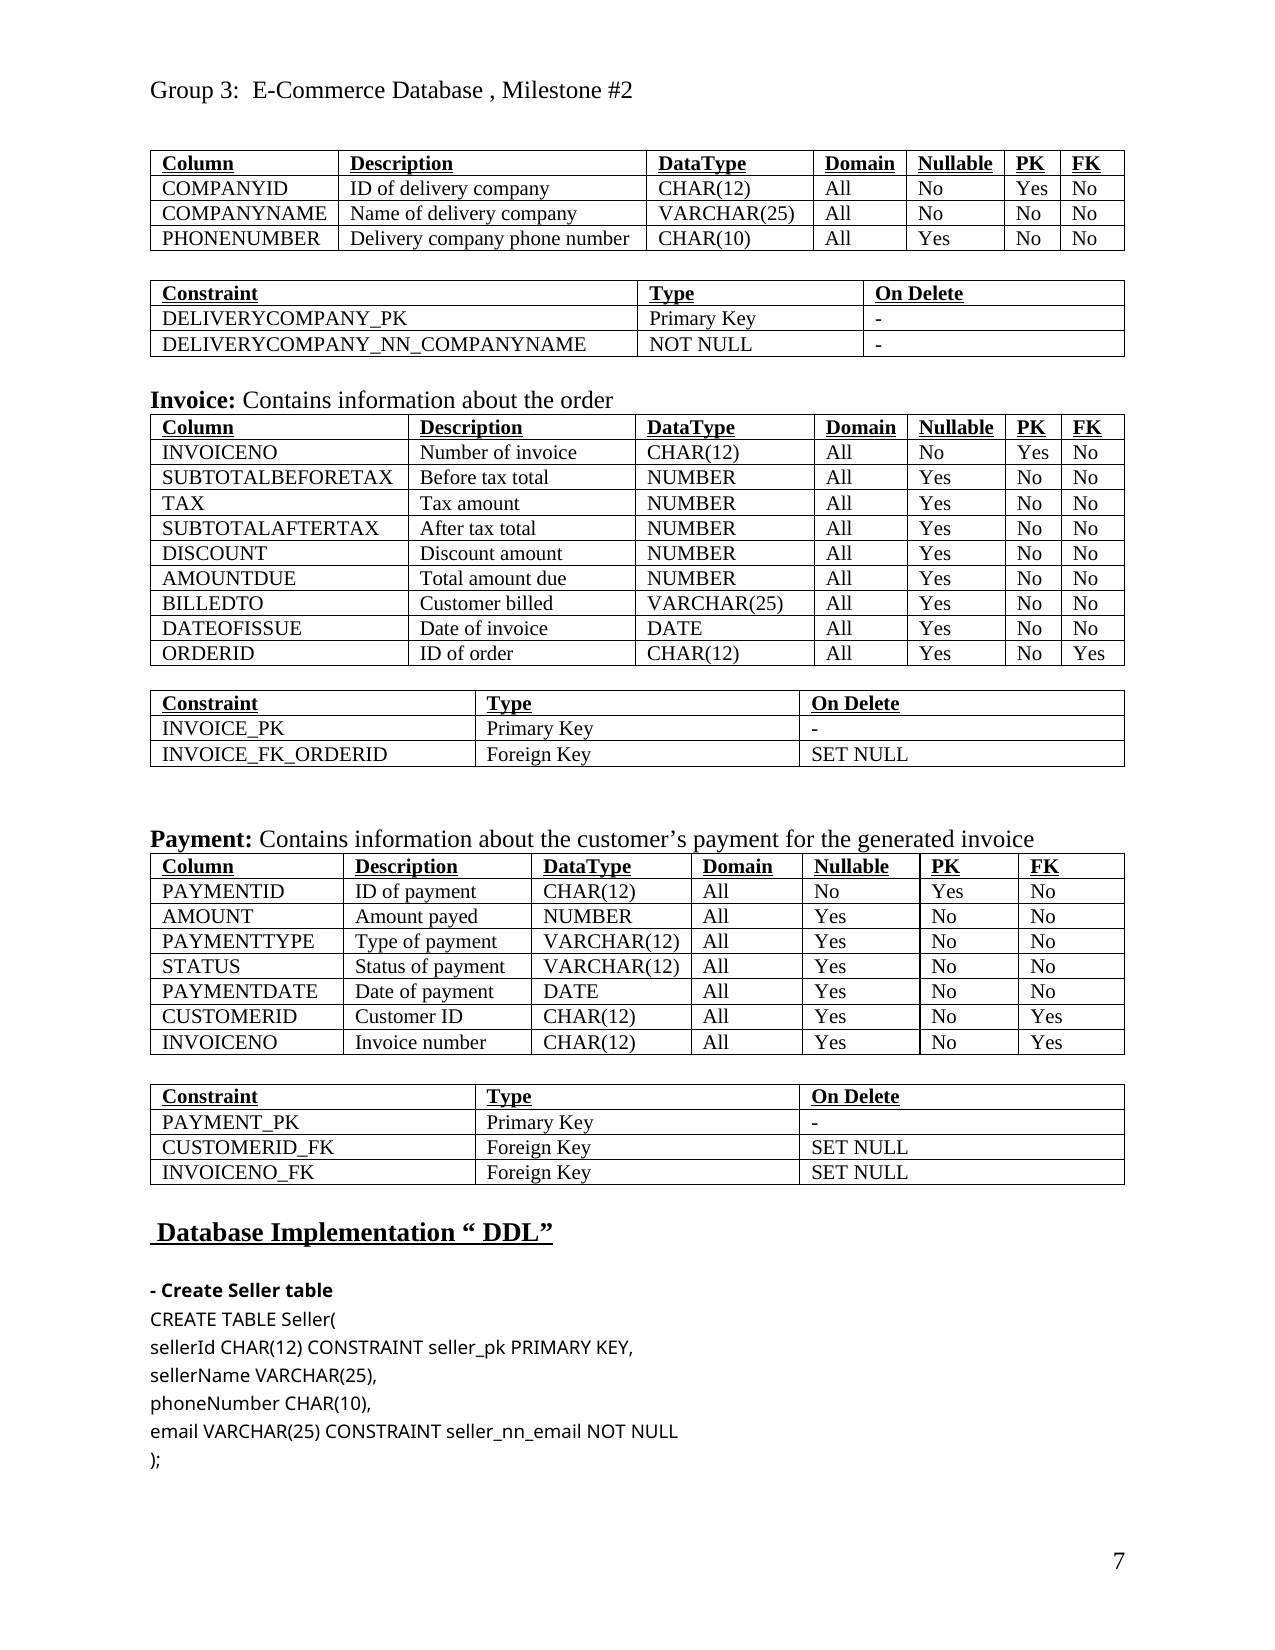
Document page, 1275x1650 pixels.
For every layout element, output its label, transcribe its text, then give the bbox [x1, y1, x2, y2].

table_cell All [815, 641, 907, 665]
table_cell All [692, 1030, 802, 1054]
table_cell Foreign Key [476, 741, 799, 766]
table_cell Yes [803, 1005, 919, 1028]
table_cell No [1019, 879, 1124, 903]
table_cell Yes [1005, 176, 1060, 200]
table_cell Before tax total [409, 465, 635, 489]
text ); [150, 1444, 1125, 1472]
table_cell CHAR(12) [532, 879, 691, 903]
table_header FK [1062, 415, 1124, 439]
table_cell TAX [151, 490, 408, 514]
table_cell INVOICENO_FK [151, 1160, 475, 1184]
table_cell All [692, 904, 802, 928]
table_header DataType [647, 151, 813, 175]
table_cell SUBTOTALBEFORETAX [151, 465, 408, 489]
table_cell CHAR(12) [636, 440, 814, 464]
table_cell Yes [1062, 641, 1124, 665]
table_cell NUMBER [636, 516, 814, 539]
table_cell INVOICE_PK [151, 716, 475, 740]
table_cell DELIVERYCOMPANY_PK [151, 306, 637, 330]
table_cell Date of invoice [409, 616, 635, 640]
table_cell No [1061, 201, 1124, 225]
table_cell Yes [908, 516, 1005, 539]
table_header Domain [815, 415, 907, 439]
table_cell All [815, 566, 907, 590]
text Payment: Contains information about the customer’s payment for the generated invoice [150, 824, 1125, 853]
table_cell NUMBER [636, 490, 814, 514]
table_cell Invoice number [344, 1030, 531, 1054]
table_header Nullable [907, 151, 1004, 175]
table_cell Customer ID [344, 1005, 531, 1028]
table_cell Yes [907, 226, 1004, 250]
table_cell No [1062, 440, 1124, 464]
table_cell DATEOFISSUE [151, 616, 408, 640]
table_cell All [815, 440, 907, 464]
table_cell No [1062, 566, 1124, 590]
table_header Type [638, 281, 863, 305]
table_cell No [803, 879, 919, 903]
table_header Constraint [151, 691, 475, 715]
table_cell Primary Key [476, 716, 799, 740]
table_cell Number of invoice [409, 440, 635, 464]
table_cell No [921, 1005, 1018, 1028]
table_cell Yes [908, 591, 1005, 615]
table_cell No [1006, 465, 1061, 489]
table_cell DATE [636, 616, 814, 640]
table_cell No [921, 1030, 1018, 1054]
table_header PK [1005, 151, 1060, 175]
table_cell VARCHAR(25) [636, 591, 814, 615]
table_cell COMPANYID [151, 176, 338, 200]
table_cell NUMBER [636, 465, 814, 489]
table_header DataType [532, 854, 691, 878]
table_header On Delete [864, 281, 1124, 305]
table_cell AMOUNTDUE [151, 566, 408, 590]
table_cell All [815, 616, 907, 640]
table_cell BILLEDTO [151, 591, 408, 615]
table_header FK [1019, 854, 1124, 878]
table_header Constraint [151, 281, 637, 305]
table_cell CHAR(12) [647, 176, 813, 200]
table_cell Yes [1019, 1005, 1124, 1028]
table_cell NUMBER [636, 566, 814, 590]
table_cell No [921, 904, 1018, 928]
table_header FK [1061, 151, 1124, 175]
table_cell CUSTOMERID [151, 1005, 343, 1028]
table_cell No [1062, 465, 1124, 489]
table_header Type [476, 1085, 799, 1108]
table_header On Delete [800, 1085, 1124, 1108]
table_cell Date of payment [344, 979, 531, 1003]
table_cell INVOICENO [151, 1030, 343, 1054]
text phoneNumber CHAR(10), [150, 1388, 1125, 1416]
table_cell No [1019, 929, 1124, 953]
table_cell SET NULL [800, 1160, 1124, 1184]
table_cell All [814, 226, 906, 250]
table_cell Amount payed [344, 904, 531, 928]
table_cell CUSTOMERID_FK [151, 1135, 475, 1159]
table_cell Yes [803, 1030, 919, 1054]
table_cell STATUS [151, 954, 343, 978]
table_cell ID of order [409, 641, 635, 665]
table_header PK [921, 854, 1018, 878]
table_cell SET NULL [800, 1135, 1124, 1159]
table_cell Yes [908, 490, 1005, 514]
table_cell Yes [803, 904, 919, 928]
table_cell Total amount due [409, 566, 635, 590]
table_cell Yes [908, 616, 1005, 640]
table_cell Yes [908, 541, 1005, 565]
table_cell CHAR(12) [532, 1005, 691, 1028]
table_cell PAYMENTID [151, 879, 343, 903]
table_cell SUBTOTALAFTERTAX [151, 516, 408, 539]
table_cell All [815, 465, 907, 489]
table_header Domain [814, 151, 906, 175]
text sellerName VARCHAR(25), [150, 1360, 1125, 1388]
table_header Nullable [803, 854, 919, 878]
table_cell Type of payment [344, 929, 531, 953]
table_header Description [339, 151, 646, 175]
table_cell DATE [532, 979, 691, 1003]
text Invoice: Contains information about the order [150, 385, 1125, 414]
table_cell No [1006, 591, 1061, 615]
table_cell - [864, 306, 1124, 330]
table_cell NUMBER [532, 904, 691, 928]
table_cell No [1019, 979, 1124, 1003]
table_cell Tax amount [409, 490, 635, 514]
text CREATE TABLE Seller( [150, 1303, 1125, 1332]
table_cell All [692, 954, 802, 978]
table_cell No [908, 440, 1005, 464]
table_cell No [1006, 641, 1061, 665]
table_cell Delivery company phone number [339, 226, 646, 250]
table_cell Yes [803, 979, 919, 1003]
table_cell AMOUNT [151, 904, 343, 928]
table_header DataType [636, 415, 814, 439]
table_header Domain [692, 854, 802, 878]
table_cell ORDERID [151, 641, 408, 665]
table_cell Status of payment [344, 954, 531, 978]
table_cell CHAR(12) [532, 1030, 691, 1054]
text Database Implementation “ DDL” [150, 1216, 1125, 1247]
table_cell All [815, 516, 907, 539]
table_cell - [800, 716, 1124, 740]
table_cell No [1061, 176, 1124, 200]
table_header Type [476, 691, 799, 715]
table_header Nullable [908, 415, 1005, 439]
table_cell No [1019, 954, 1124, 978]
table_header Description [409, 415, 635, 439]
table_cell DISCOUNT [151, 541, 408, 565]
table_cell No [1019, 904, 1124, 928]
table_cell No [921, 954, 1018, 978]
table_cell VARCHAR(25) [647, 201, 813, 225]
table_cell - [864, 331, 1124, 356]
table_cell All [692, 979, 802, 1003]
table_cell CHAR(12) [636, 641, 814, 665]
table_cell Yes [908, 641, 1005, 665]
table_cell No [907, 176, 1004, 200]
table_cell No [1062, 591, 1124, 615]
table_cell No [907, 201, 1004, 225]
table_cell Foreign Key [476, 1160, 799, 1184]
table_header Column [151, 415, 408, 439]
table_cell PAYMENT_PK [151, 1110, 475, 1134]
table_cell No [1006, 516, 1061, 539]
text email VARCHAR(25) CONSTRAINT seller_nn_email NOT NULL [150, 1416, 1125, 1444]
table_cell No [1005, 226, 1060, 250]
table_header Column [151, 151, 338, 175]
table_header Column [151, 854, 343, 878]
table_cell NOT NULL [638, 331, 863, 356]
table_cell ID of delivery company [339, 176, 646, 200]
table_cell No [1006, 541, 1061, 565]
table_cell All [815, 591, 907, 615]
table_cell All [692, 929, 802, 953]
table_cell PHONENUMBER [151, 226, 338, 250]
text - Create Seller table [150, 1275, 1125, 1303]
table_cell Yes [1019, 1030, 1124, 1054]
table_cell All [815, 490, 907, 514]
table_cell No [1061, 226, 1124, 250]
table_cell All [814, 176, 906, 200]
table_cell Yes [803, 954, 919, 978]
table_cell PAYMENTTYPE [151, 929, 343, 953]
table_cell - [800, 1110, 1124, 1134]
table_cell Yes [921, 879, 1018, 903]
table_header Constraint [151, 1085, 475, 1108]
table_cell Discount amount [409, 541, 635, 565]
table_cell Primary Key [638, 306, 863, 330]
text sellerId CHAR(12) CONSTRAINT seller_pk PRIMARY KEY, [150, 1332, 1125, 1360]
table_cell After tax total [409, 516, 635, 539]
table_cell No [1062, 490, 1124, 514]
table_cell Yes [1006, 440, 1061, 464]
table_cell VARCHAR(12) [532, 954, 691, 978]
table_header Description [344, 854, 531, 878]
table_cell Yes [908, 566, 1005, 590]
table_cell INVOICENO [151, 440, 408, 464]
table_cell Primary Key [476, 1110, 799, 1134]
table_cell No [1006, 616, 1061, 640]
table_cell VARCHAR(12) [532, 929, 691, 953]
table_cell No [1062, 541, 1124, 565]
table_cell No [1062, 616, 1124, 640]
table_cell DELIVERYCOMPANY_NN_COMPANYNAME [151, 331, 637, 356]
table_cell Foreign Key [476, 1135, 799, 1159]
table_cell ID of payment [344, 879, 531, 903]
table_cell No [921, 979, 1018, 1003]
table_cell No [1005, 201, 1060, 225]
table_cell No [1006, 566, 1061, 590]
table_cell All [692, 1005, 802, 1028]
table_cell Yes [803, 929, 919, 953]
table_cell Name of delivery company [339, 201, 646, 225]
table_cell PAYMENTDATE [151, 979, 343, 1003]
table_cell CHAR(10) [647, 226, 813, 250]
table_header PK [1006, 415, 1061, 439]
table_cell All [815, 541, 907, 565]
table_cell SET NULL [800, 741, 1124, 766]
table_cell All [814, 201, 906, 225]
table_cell COMPANYNAME [151, 201, 338, 225]
table_cell No [1006, 490, 1061, 514]
table_cell No [1062, 516, 1124, 539]
table_cell Customer billed [409, 591, 635, 615]
table_cell All [692, 879, 802, 903]
table_cell Yes [908, 465, 1005, 489]
table_cell No [921, 929, 1018, 953]
table_cell NUMBER [636, 541, 814, 565]
table_header On Delete [800, 691, 1124, 715]
table_cell INVOICE_FK_ORDERID [151, 741, 475, 766]
